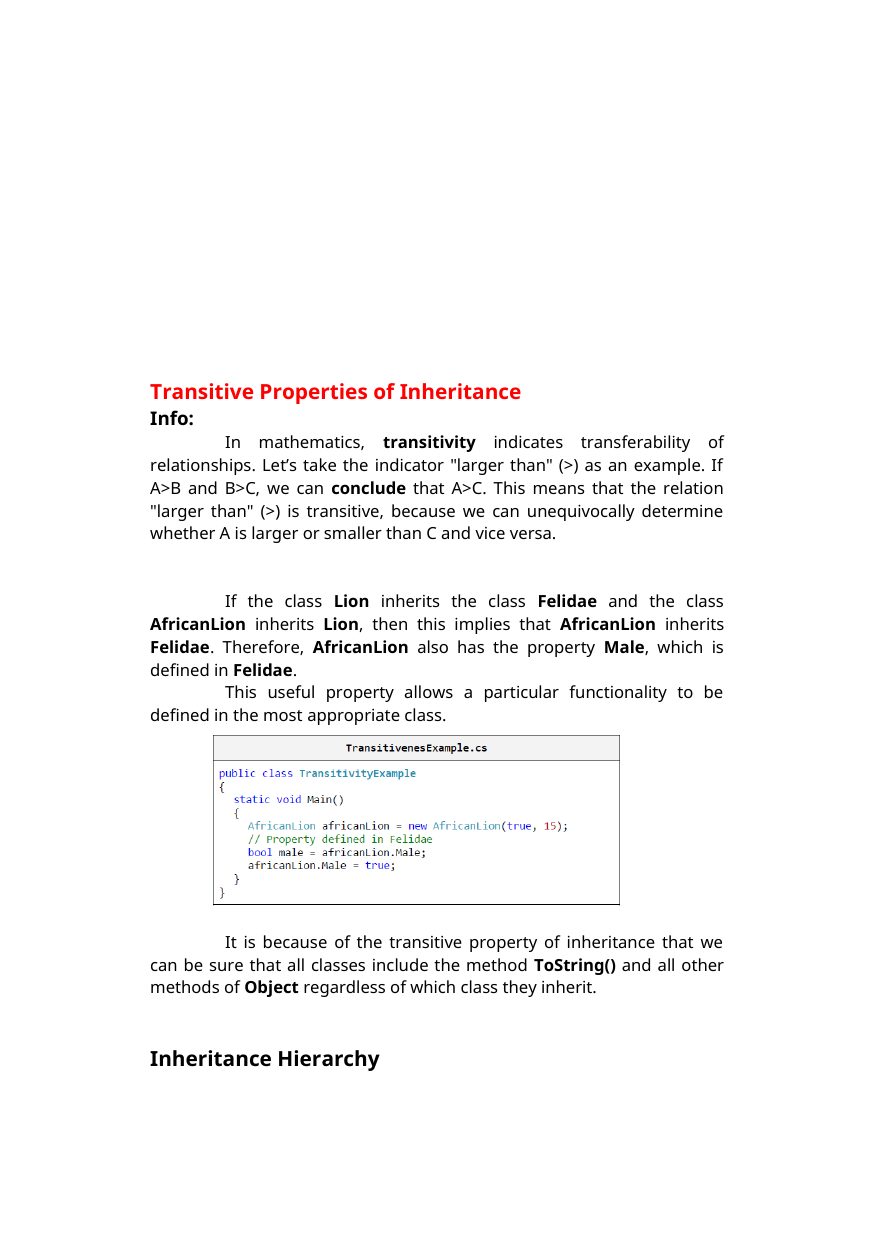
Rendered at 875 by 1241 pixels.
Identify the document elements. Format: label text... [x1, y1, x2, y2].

text If the class Lion inherits the class Felidae and the class AfricanLion inherits Lion, then this implies that AfricanLion inherits Felidae. Therefore, AfricanLion also has the property Male, which is defined in Felidae. [150, 590, 724, 681]
text In mathematics, transitivity indicates transferability of relationships. Let’s take the indicator "larger than" (>) as an example. If A>B and B>C, we can conclude that A>C. This means that the relation "larger than" (>) is transitive, because we can unequivocally determine whether A is larger or smaller than C and vice versa. [150, 431, 724, 544]
picture [212, 732, 623, 909]
text Info: [150, 406, 724, 431]
text Transitive Properties of Inheritance [150, 377, 724, 406]
text Inheritance Hierarchy [150, 1044, 724, 1073]
text It is because of the transitive property of inheritance that we can be sure that all classes include the method ToString() and all other methods of Object regardless of which class they inherit. [150, 931, 724, 999]
text This useful property allows a particular functionality to be defined in the most appropriate class. [150, 681, 724, 726]
